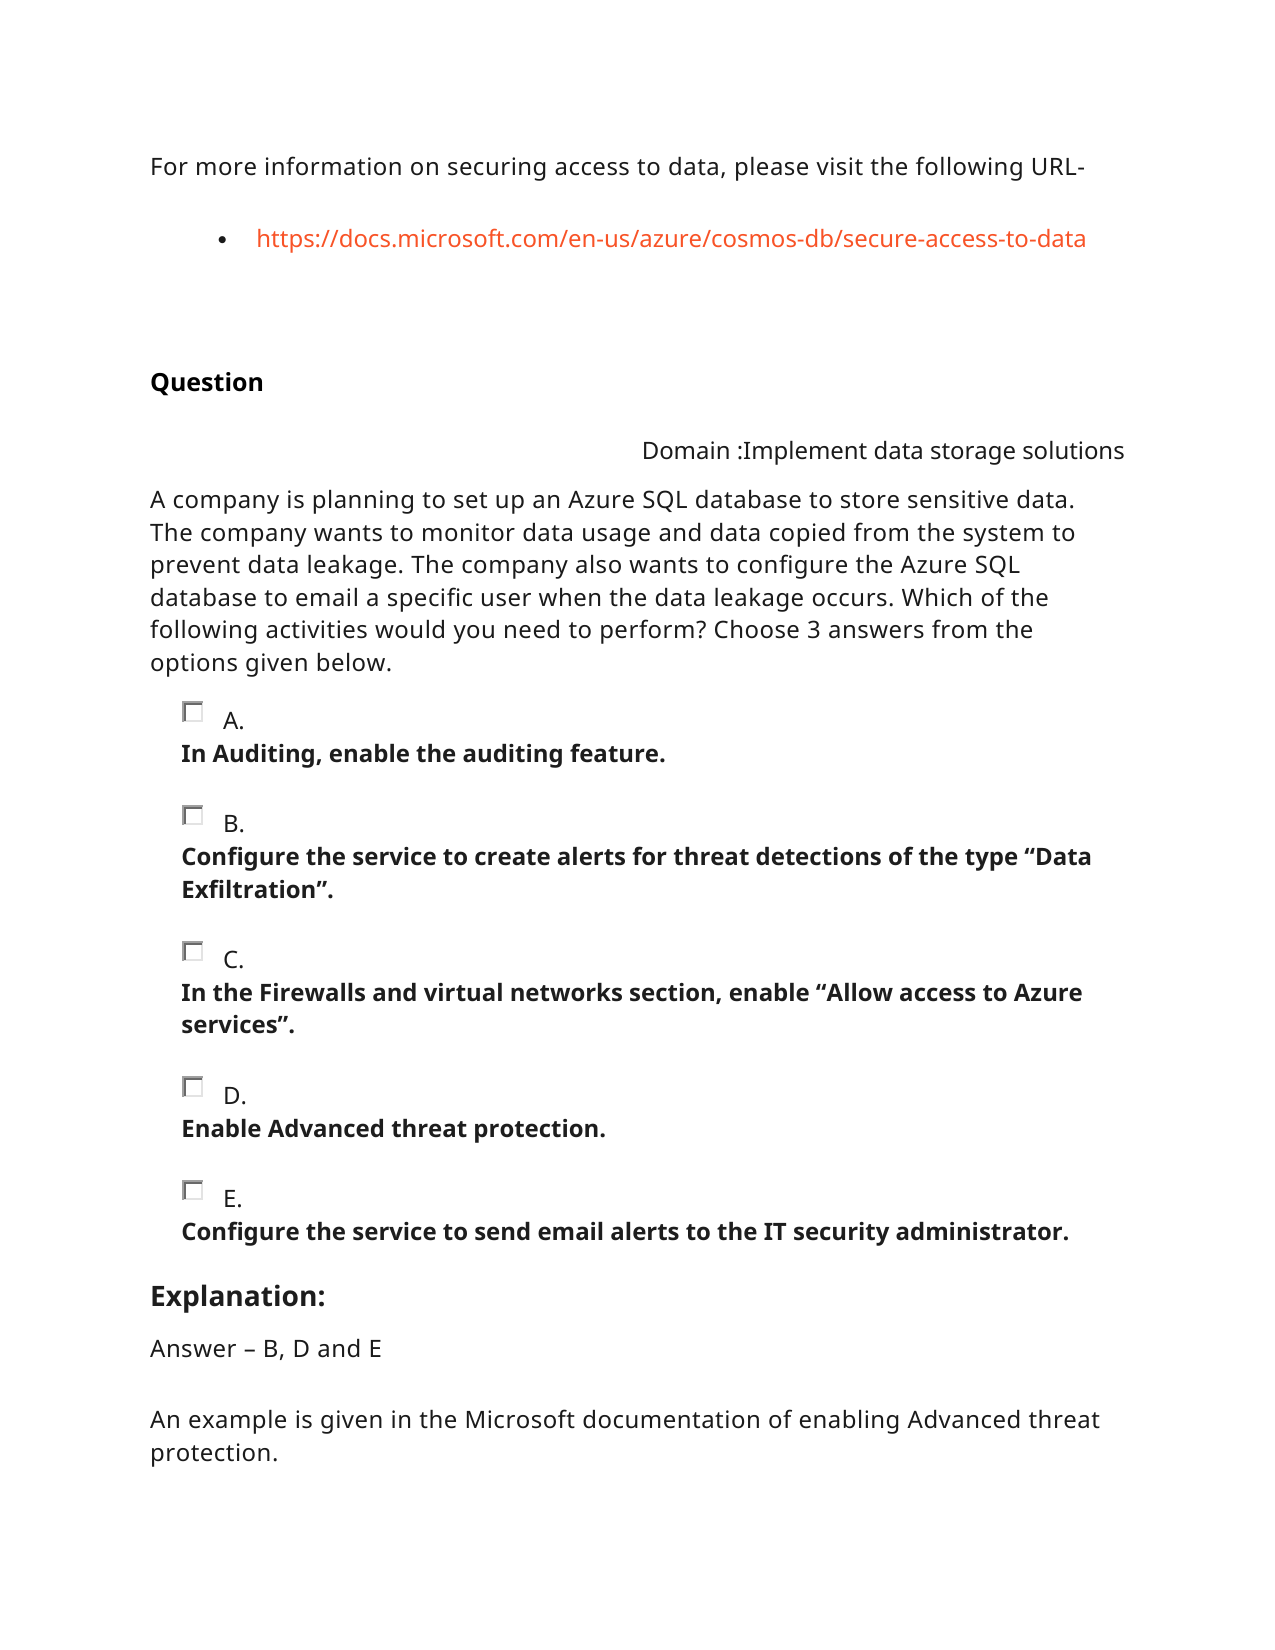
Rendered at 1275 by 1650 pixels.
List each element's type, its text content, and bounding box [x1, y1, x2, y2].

text Configure the service to send email alerts to the IT security administrator. [181, 1215, 1125, 1247]
text A company is planning to set up an Azure SQL database to store sensitive data. The company wants to monitor data usage and data copied from the system to prevent data leakage. The company also wants to configure the Azure SQL database to email a specific user when the data leakage occurs. Which of the following activities would you need to perform? Choose 3 answers from the options given below. [150, 483, 1125, 678]
text Configure the service to create alerts for threat detections of the type “Data Exfiltration”. [181, 840, 1125, 905]
text E. [181, 1173, 1125, 1215]
text A. [181, 695, 1125, 737]
text Domain :Implement data storage solutions [150, 433, 1125, 466]
text For more information on securing access to data, please visit the following URL- [150, 150, 1125, 183]
text Answer – B, D and E [150, 1331, 1125, 1364]
text Explanation: [150, 1276, 1125, 1315]
list https://docs.microsoft.com/en-us/azure/cosmos-db/secure-access-to-data [219, 222, 1094, 254]
text D. [181, 1070, 1125, 1111]
text An example is given in the Microsoft documentation of enabling Advanced threat protection. [150, 1403, 1125, 1468]
text C. [181, 934, 1125, 976]
text Enable Advanced threat protection. [181, 1111, 1125, 1144]
text In the Firewalls and virtual networks section, enable “Allow access to Azure services”. [181, 976, 1125, 1041]
subtitle Question 34 [150, 364, 1125, 398]
text In Auditing, enable the auditing feature. [181, 737, 1125, 769]
text B. [181, 798, 1125, 840]
